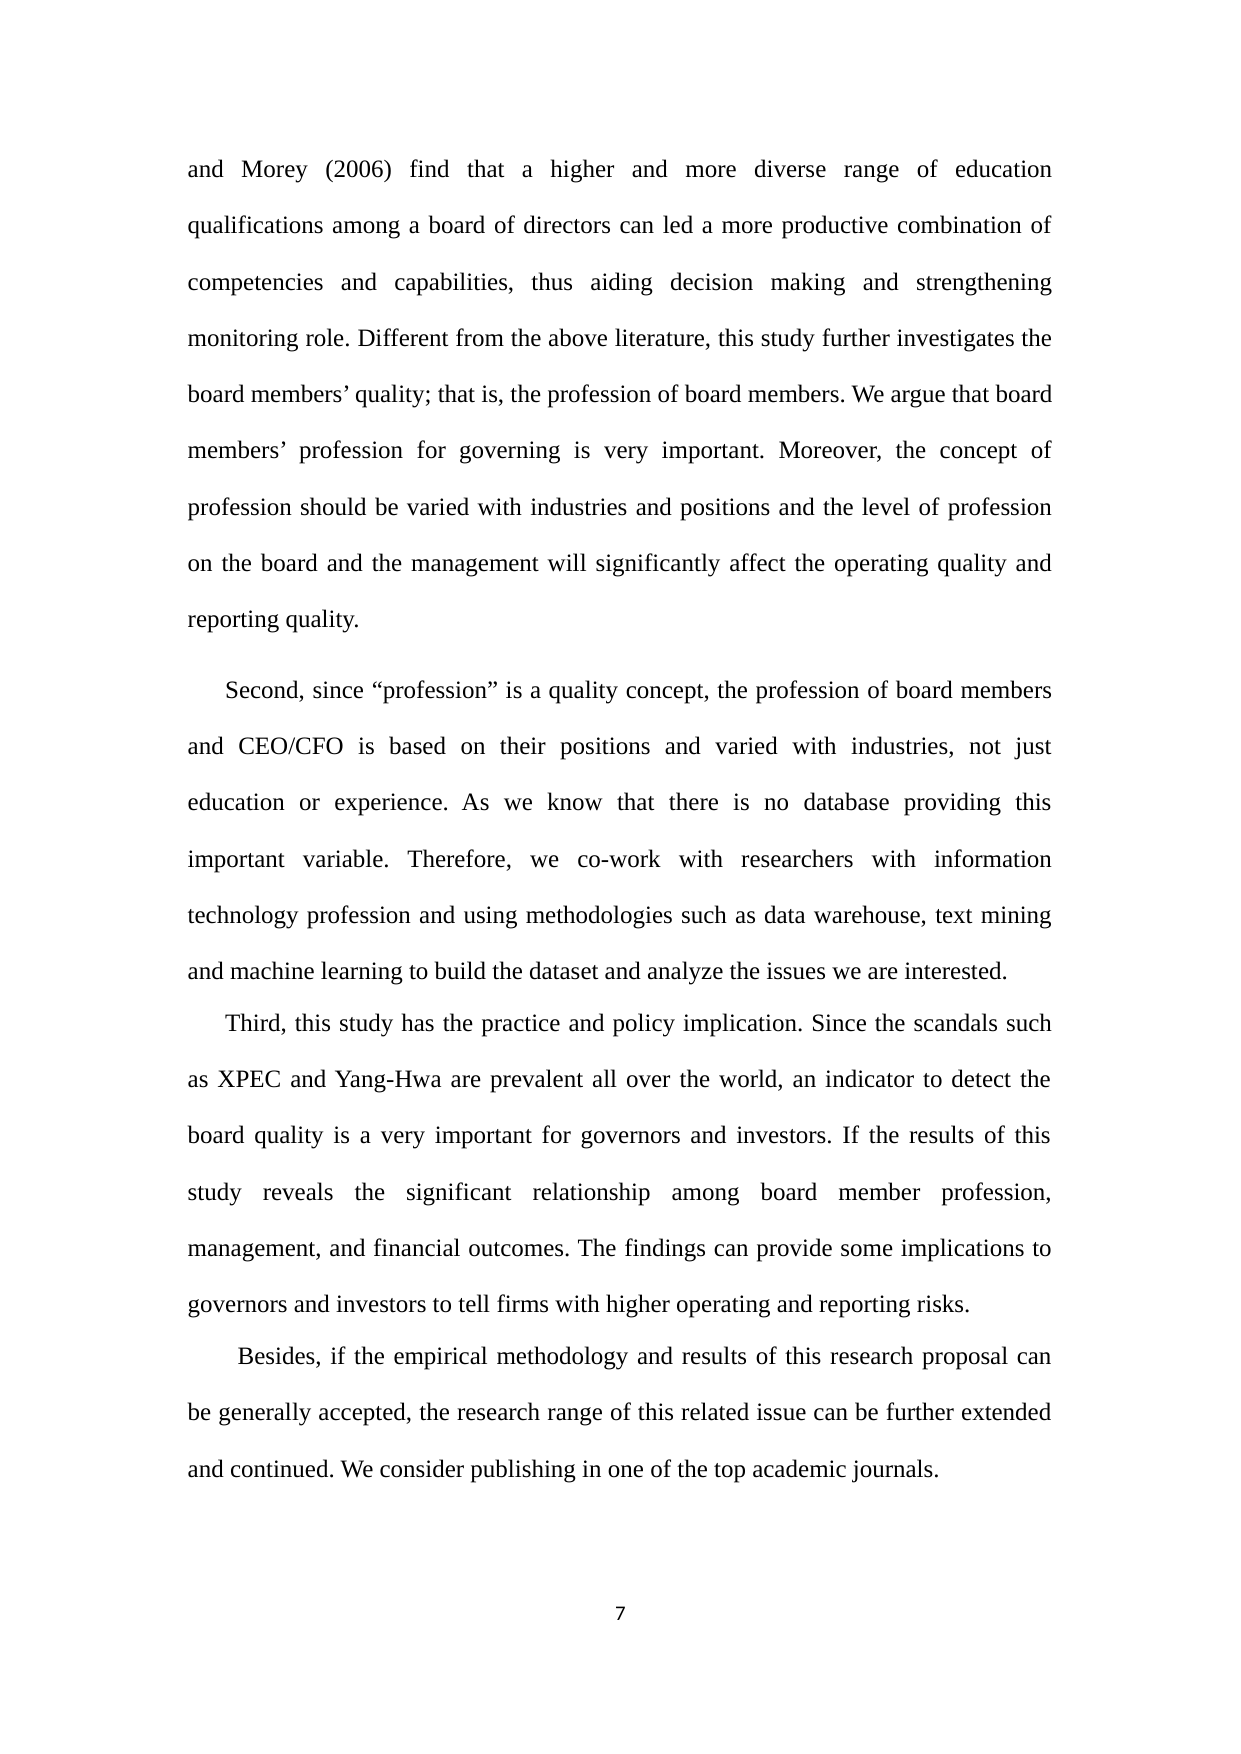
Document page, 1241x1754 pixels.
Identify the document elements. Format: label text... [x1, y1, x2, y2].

text Besides, if the empirical methodology and results of this research proposal can be generally accepted, the research range of this related issue can be further extended and continued. We consider publishing in one of the top academic journals. [187, 1337, 1053, 1487]
text Third, this study has the practice and policy implication. Since the scandals such as XPEC and Yang-Hwa are prevalent all over the world, an indicator to detect the board quality is a very important for governors and investors. If the results of this study reveals the significant relationship among board member profession, management, and financial outcomes. The findings can provide some implications to governors and investors to tell firms with higher operating and reporting risks. [187, 1004, 1053, 1322]
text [187, 150, 1053, 637]
text Second, since “profession” is a quality concept, the profession of board members and CEO/CFO is based on their positions and varied with industries, not just education or experience. As we know that there is no database providing this important variable. Therefore, we co-work with researchers with information technology profession and using methodologies such as data warehouse, text mining and machine learning to build the dataset and analyze the issues we are interested. [187, 671, 1053, 989]
